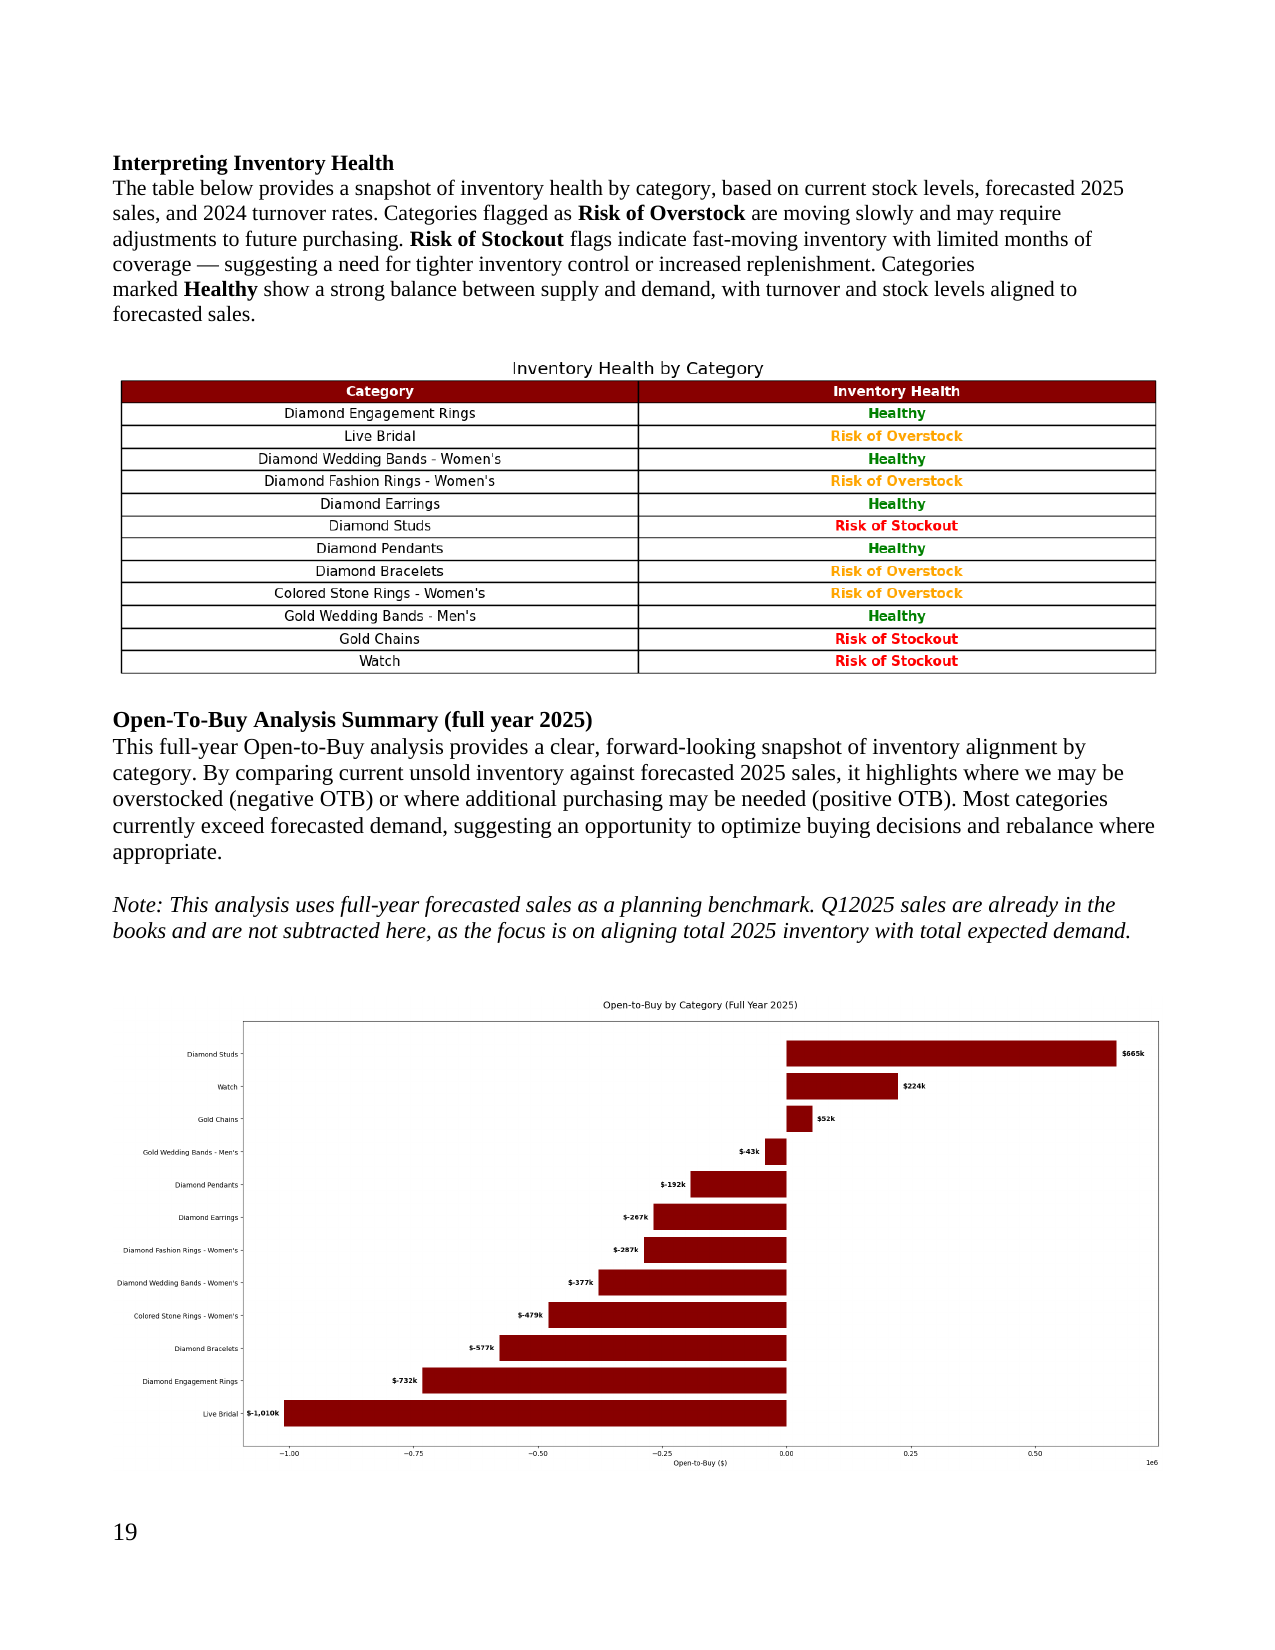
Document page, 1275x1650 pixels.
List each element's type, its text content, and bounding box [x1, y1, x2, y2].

picture [112, 352, 1163, 681]
text This full-year Open-to-Buy analysis provides a clear, forward-looking snapshot of inventory alignment by category. By comparing current unsold inventory against forecasted 2025 sales, it highlights where we may be overstocked (negative OTB) or where additional purchasing may be needed (positive OTB). Most categories currently exceed forecasted demand, suggesting an opportunity to optimize buying decisions and rebalance where appropriate. [112, 733, 1162, 864]
text Interpreting Inventory Health [112, 150, 1162, 175]
picture [112, 996, 1163, 1471]
text Note: This analysis uses full-year forecasted sales as a planning benchmark. Q12025 sales are already in the books and are not subtracted here, as the focus is on aligning total 2025 inventory with total expected demand. [112, 891, 1162, 944]
text Open-To-Buy Analysis Summary (full year 2025) [112, 706, 1162, 733]
text The table below provides a snapshot of inventory health by category, based on current stock levels, forecasted 2025 sales, and 2024 turnover rates. Categories flagged as Risk of Overstock are moving slowly and may require adjustments to future purchasing. Risk of Stockout flags indicate fast-moving inventory with limited months of coverage — suggesting a need for tighter inventory control or increased replenishment. Categories marked Healthy show a strong balance between supply and demand, with turnover and stock levels aligned to forecasted sales. [112, 175, 1162, 326]
